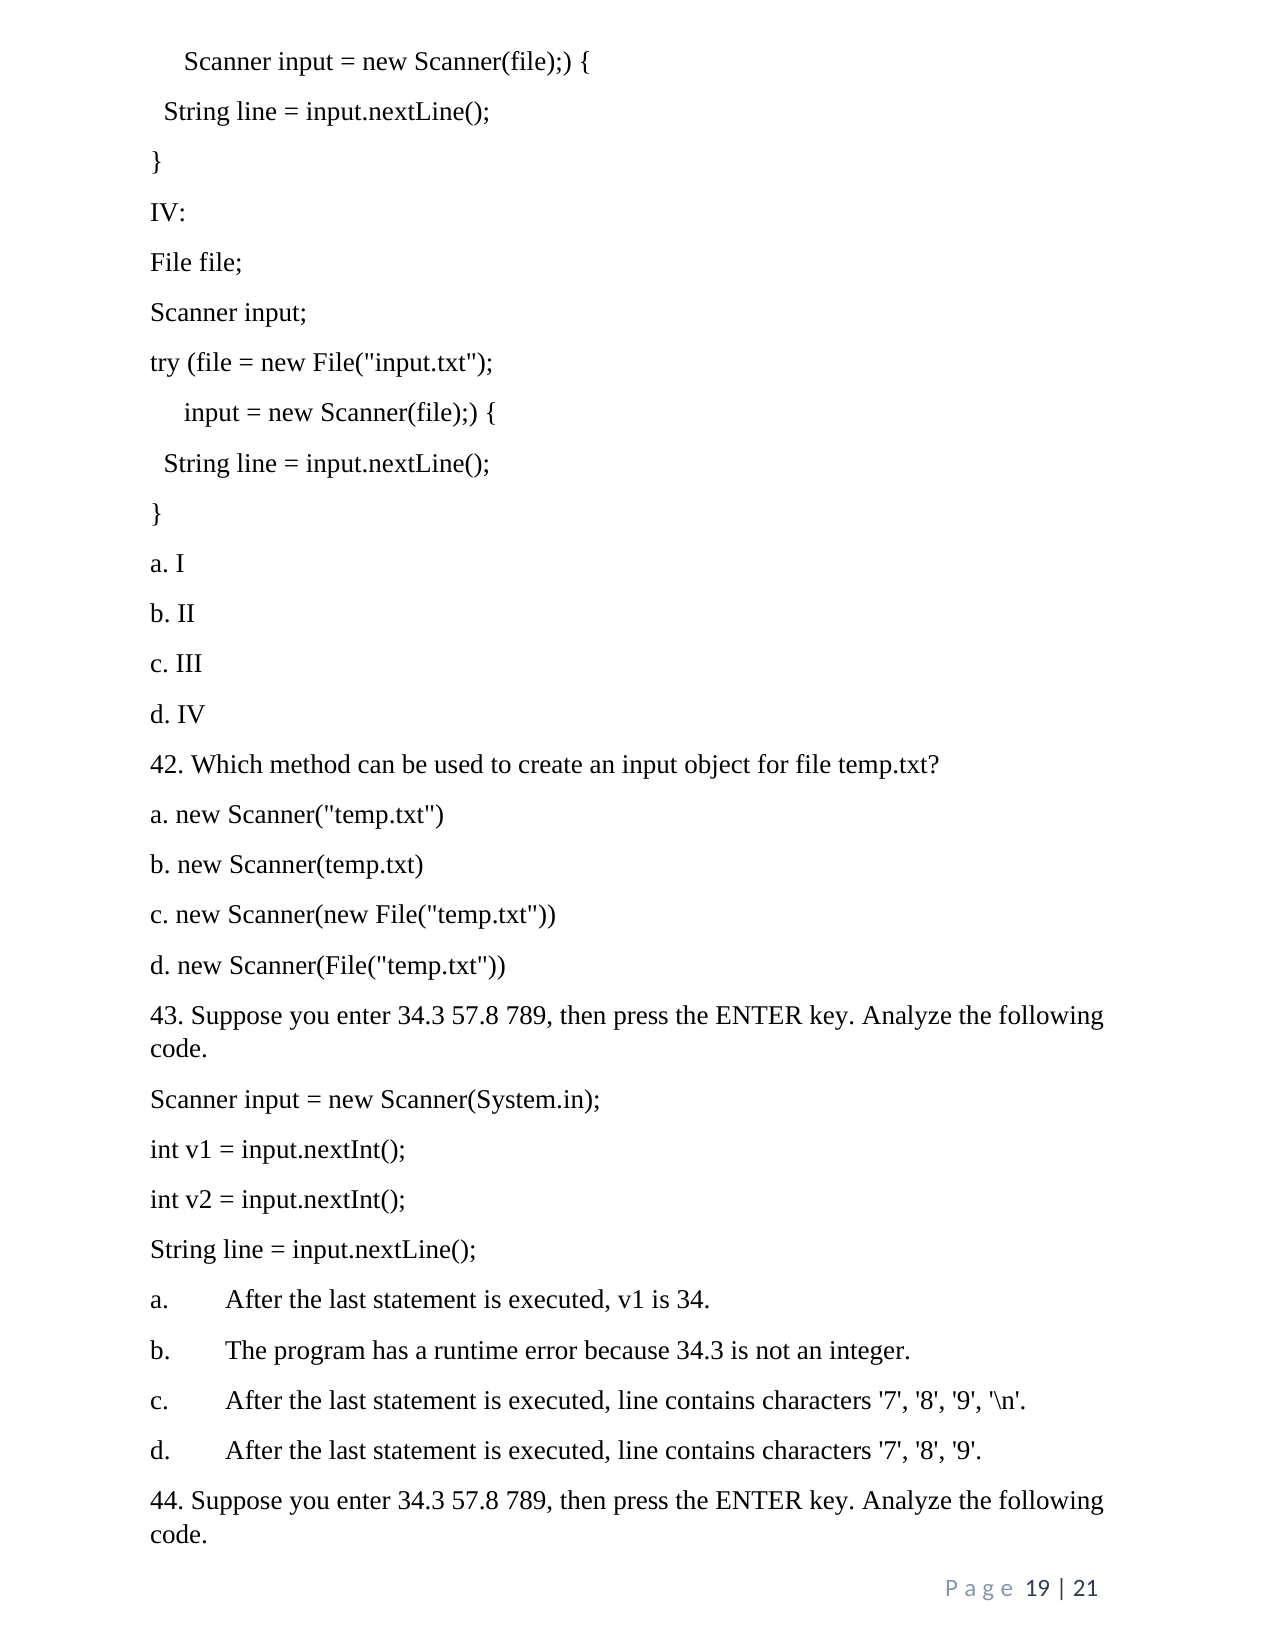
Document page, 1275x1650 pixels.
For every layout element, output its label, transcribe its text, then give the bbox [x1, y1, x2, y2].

text Scanner input; [150, 296, 1125, 327]
text 43. Suppose you enter 34.3 57.8 789, then press the ENTER key. Analyze the following code. [150, 999, 1125, 1064]
text c. After the last statement is executed, line contains characters '7', '8', '9', '\n'. [150, 1384, 1125, 1415]
text int v2 = input.nextInt(); [150, 1183, 1125, 1214]
text } [150, 145, 1125, 177]
text String line = input.nextLine(); [150, 1233, 1125, 1264]
text Scanner input = new Scanner(file);) { [150, 45, 1125, 76]
text b. The program has a runtime error because 34.3 is not an integer. [150, 1334, 1125, 1365]
text 42. Which method can be used to create an input object for file temp.txt? [150, 748, 1125, 779]
text int v1 = input.nextInt(); [150, 1133, 1125, 1164]
text IV: [150, 196, 1125, 227]
text c. new Scanner(new File("temp.txt")) [150, 898, 1125, 930]
text File file; [150, 246, 1125, 277]
text b. II [150, 597, 1125, 628]
text 44. Suppose you enter 34.3 57.8 789, then press the ENTER key. Analyze the following code. [150, 1484, 1125, 1549]
text d. new Scanner(File("temp.txt")) [150, 949, 1125, 980]
text c. III [150, 647, 1125, 679]
text d. IV [150, 698, 1125, 729]
text a. I [150, 547, 1125, 578]
text Scanner input = new Scanner(System.in); [150, 1083, 1125, 1114]
text } [150, 497, 1125, 528]
text a. new Scanner("temp.txt") [150, 798, 1125, 829]
text try (file = new File("input.txt"); [150, 346, 1125, 377]
text a. After the last statement is executed, v1 is 34. [150, 1283, 1125, 1315]
text d. After the last statement is executed, line contains characters '7', '8', '9'. [150, 1434, 1125, 1465]
text b. new Scanner(temp.txt) [150, 848, 1125, 879]
text input = new Scanner(file);) { [150, 396, 1125, 428]
text String line = input.nextLine(); [150, 95, 1125, 126]
text String line = input.nextLine(); [150, 447, 1125, 478]
